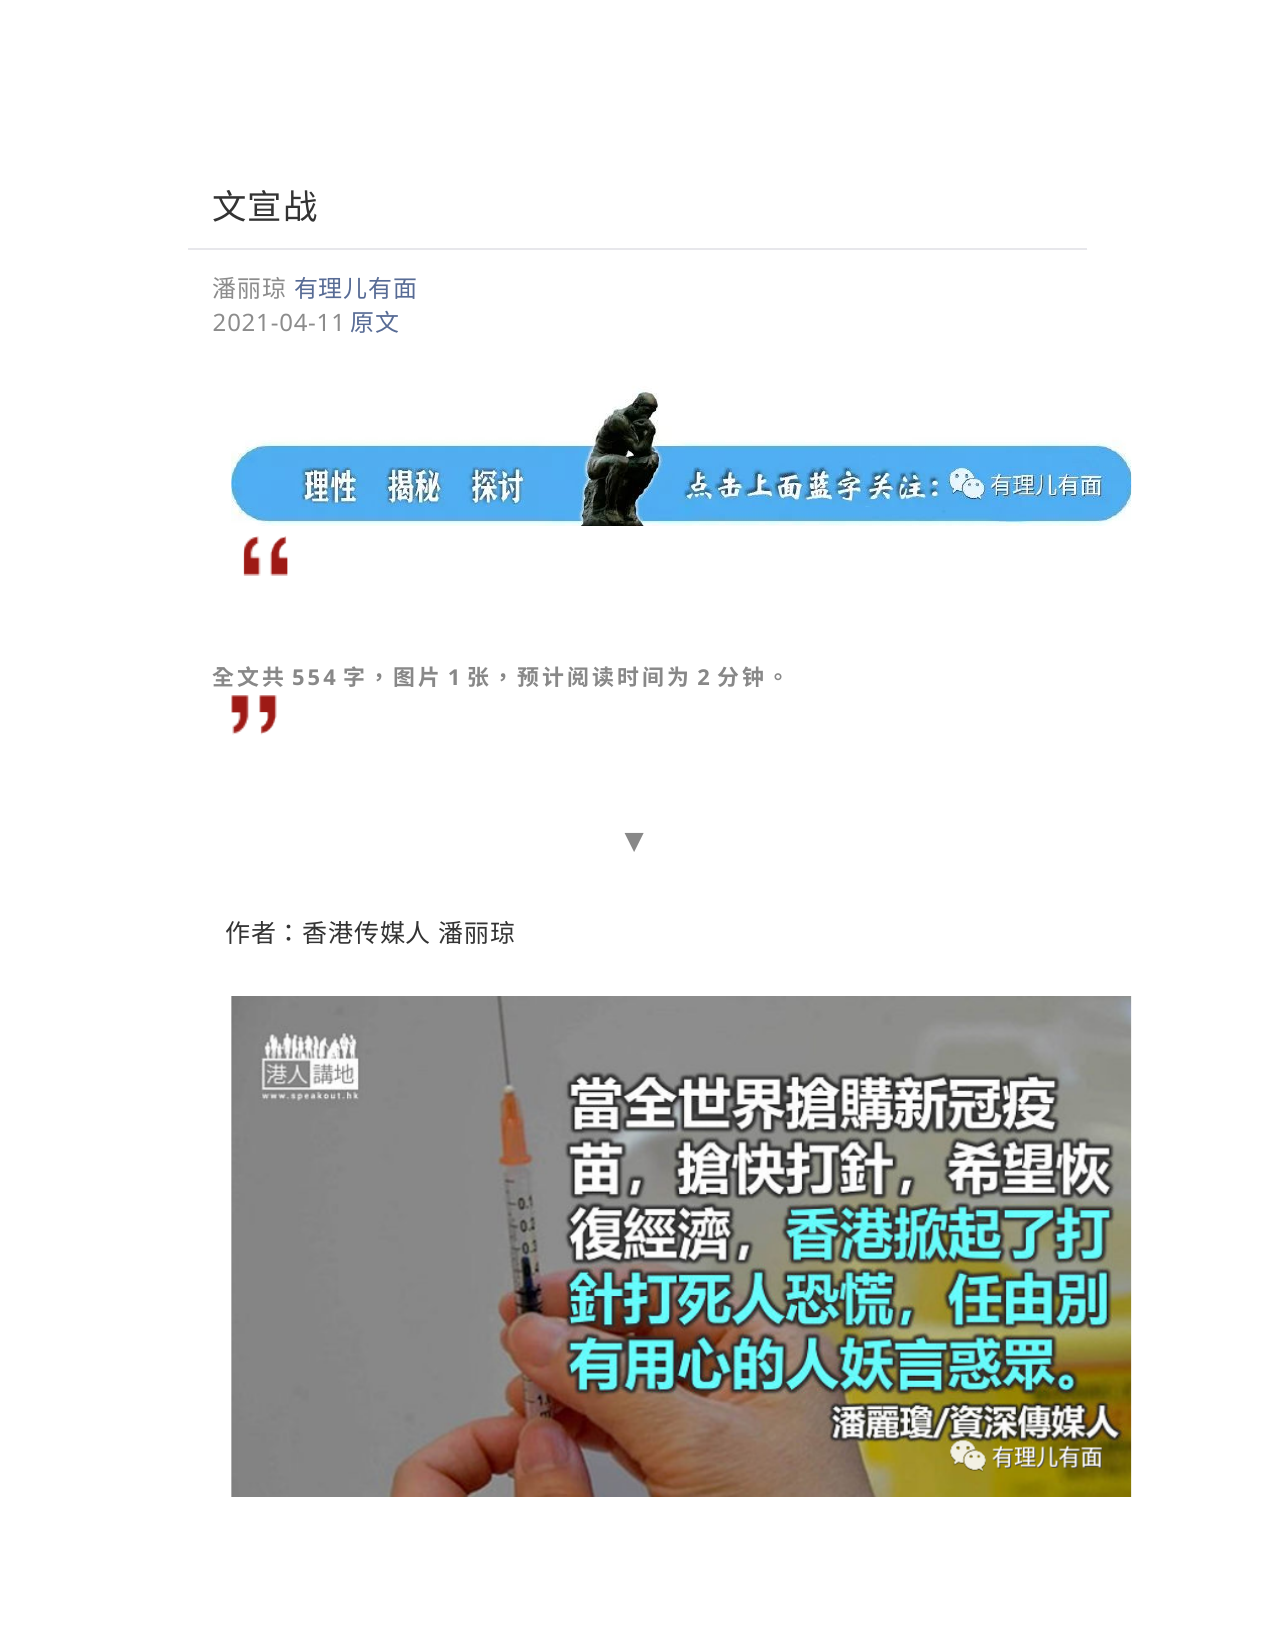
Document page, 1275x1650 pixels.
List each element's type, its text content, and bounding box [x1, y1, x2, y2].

text 全文共554字，图片1张，预计阅读时间为2分钟。 [212, 649, 1062, 692]
list 潘丽琼 有理儿有面 [212, 272, 1062, 304]
picture [231, 996, 1132, 1497]
picture [243, 536, 288, 576]
text 2021-04-11原文 发表于 [212, 304, 1062, 338]
text ▼ [212, 817, 1062, 857]
text 作者：香港传媒人 潘丽琼 [225, 903, 1050, 949]
picture [231, 695, 277, 735]
title 文宣战 [187, 150, 1087, 250]
picture [231, 372, 1132, 526]
